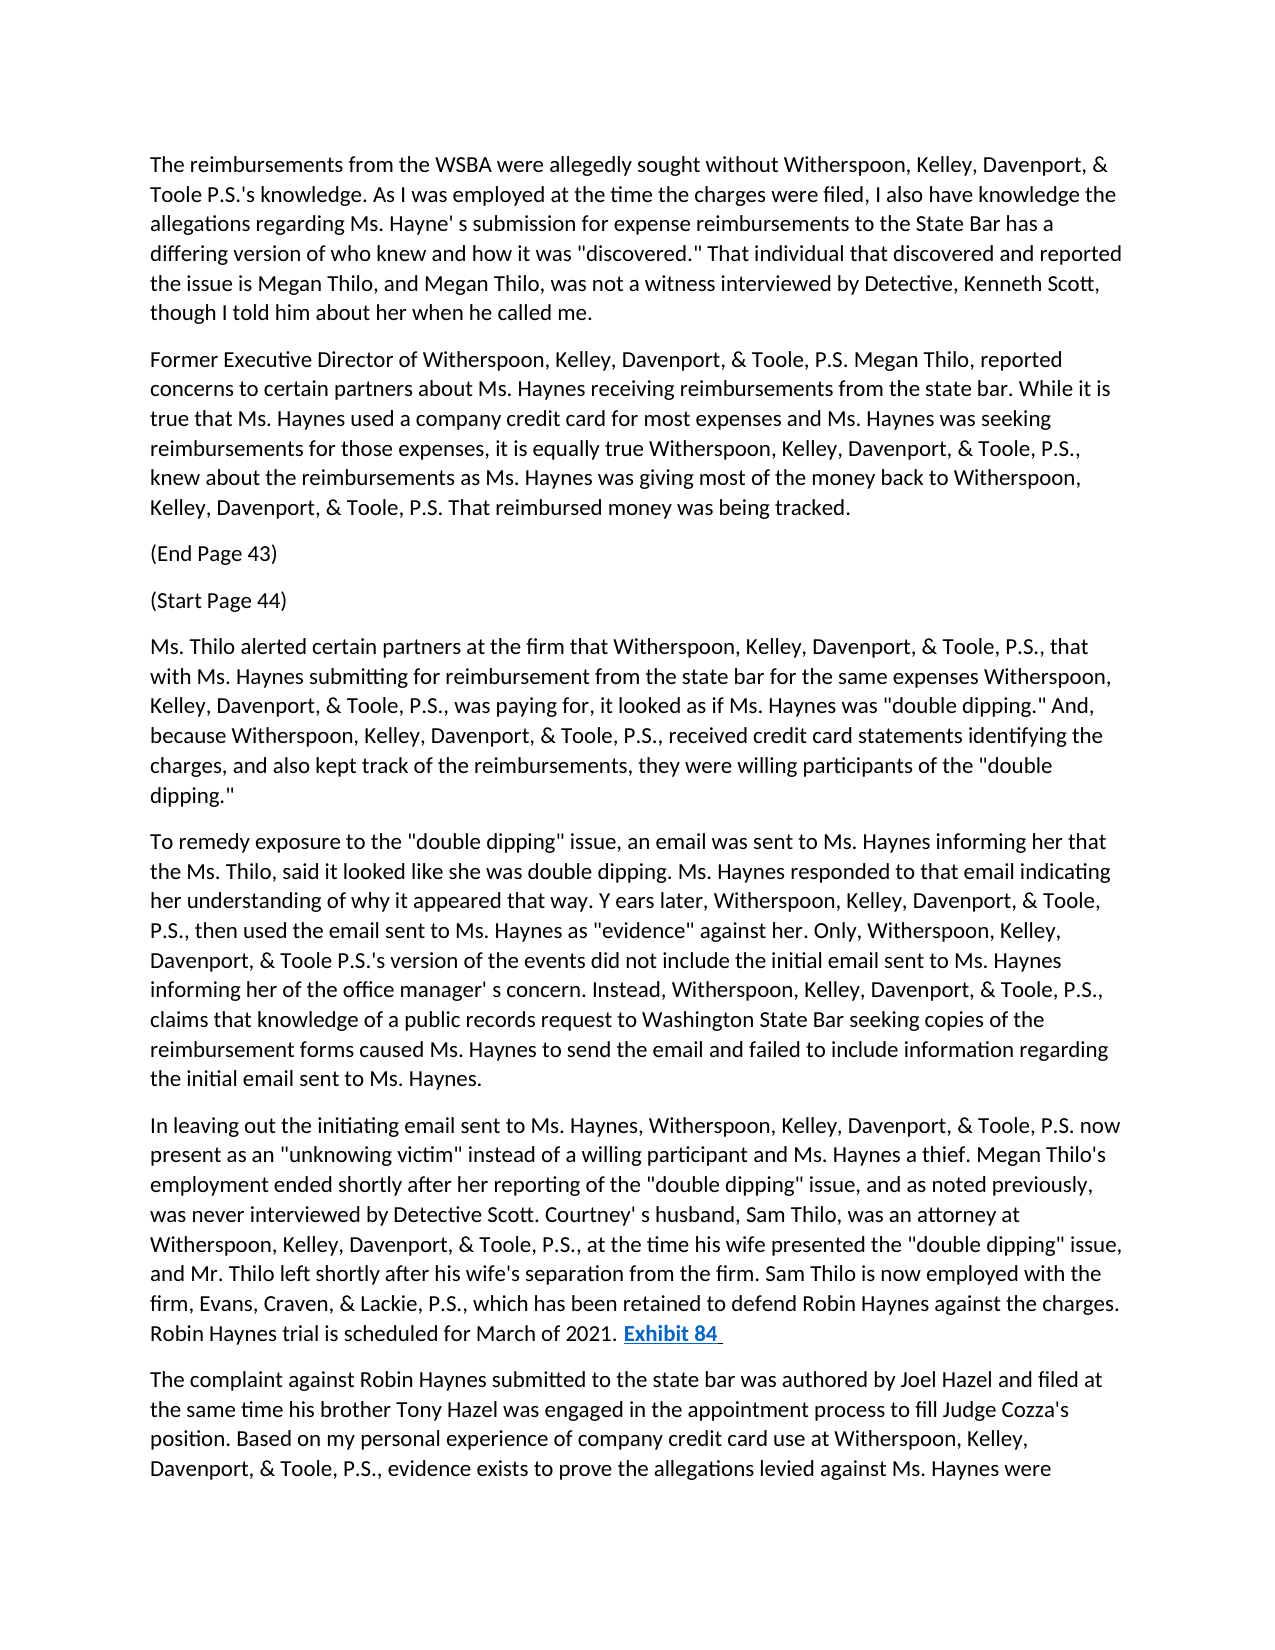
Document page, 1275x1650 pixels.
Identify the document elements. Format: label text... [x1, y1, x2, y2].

text (End Page 43) [150, 539, 1125, 568]
text To remedy exposure to the "double dipping" issue, an email was sent to Ms. Haynes informing her that the Ms. Thilo, said it looked like she was double dipping. Ms. Haynes responded to that email indicating her understanding of why it appeared that way. Y ears later, Witherspoon, Kelley, Davenport, & Toole, P.S., then used the email sent to Ms. Haynes as "evidence" against her. Only, Witherspoon, Kelley, Davenport, & Toole P.S.'s version of the events did not include the initial email sent to Ms. Haynes informing her of the office manager' s concern. Instead, Witherspoon, Kelley, Davenport, & Toole, P.S., claims that knowledge of a public records request to Washington State Bar seeking copies of the reimbursement forms caused Ms. Haynes to send the email and failed to include information regarding the initial email sent to Ms. Haynes. [150, 827, 1125, 1093]
text Ms. Thilo alerted certain partners at the firm that Witherspoon, Kelley, Davenport, & Toole, P.S., that with Ms. Haynes submitting for reimbursement from the state bar for the same expenses Witherspoon, Kelley, Davenport, & Toole, P.S., was paying for, it looked as if Ms. Haynes was "double dipping." And, because Witherspoon, Kelley, Davenport, & Toole, P.S., received credit card statements identifying the charges, and also kept track of the reimbursements, they were willing participants of the "double dipping." [150, 632, 1125, 809]
text Former Executive Director of Witherspoon, Kelley, Davenport, & Toole, P.S. Megan Thilo, reported concerns to certain partners about Ms. Haynes receiving reimbursements from the state bar. While it is true that Ms. Haynes used a company credit card for most expenses and Ms. Haynes was seeking reimbursements for those expenses, it is equally true Witherspoon, Kelley, Davenport, & Toole, P.S., knew about the reimbursements as Ms. Haynes was giving most of the money back to Witherspoon, Kelley, Davenport, & Toole, P.S. That reimbursed money was being tracked. [150, 345, 1125, 521]
text (Start Page 44) [150, 586, 1125, 614]
text The reimbursements from the WSBA were allegedly sought without Witherspoon, Kelley, Davenport, & Toole P.S.'s knowledge. As I was employed at the time the charges were filed, I also have knowledge the allegations regarding Ms. Hayne' s submission for expense reimbursements to the State Bar has a differing version of who knew and how it was "discovered." That individual that discovered and reported the issue is Megan Thilo, and Megan Thilo, was not a witness interviewed by Detective, Kenneth Scott, though I told him about her when he called me. [150, 150, 1125, 326]
text In leaving out the initiating email sent to Ms. Haynes, Witherspoon, Kelley, Davenport, & Toole, P.S. now present as an "unknowing victim" instead of a willing participant and Ms. Haynes a thief. Megan Thilo's employment ended shortly after her reporting of the "double dipping" issue, and as noted previously, was never interviewed by Detective Scott. Courtney' s husband, Sam Thilo, was an attorney at Witherspoon, Kelley, Davenport, & Toole, P.S., at the time his wife presented the "double dipping" issue, and Mr. Thilo left shortly after his wife's separation from the firm. Sam Thilo is now employed with the firm, Evans, Craven, & Lackie, P.S., which has been retained to defend Robin Haynes against the charges. Robin Haynes trial is scheduled for March of 2021. Exhibit 84 [150, 1111, 1125, 1347]
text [150, 1365, 1125, 1482]
